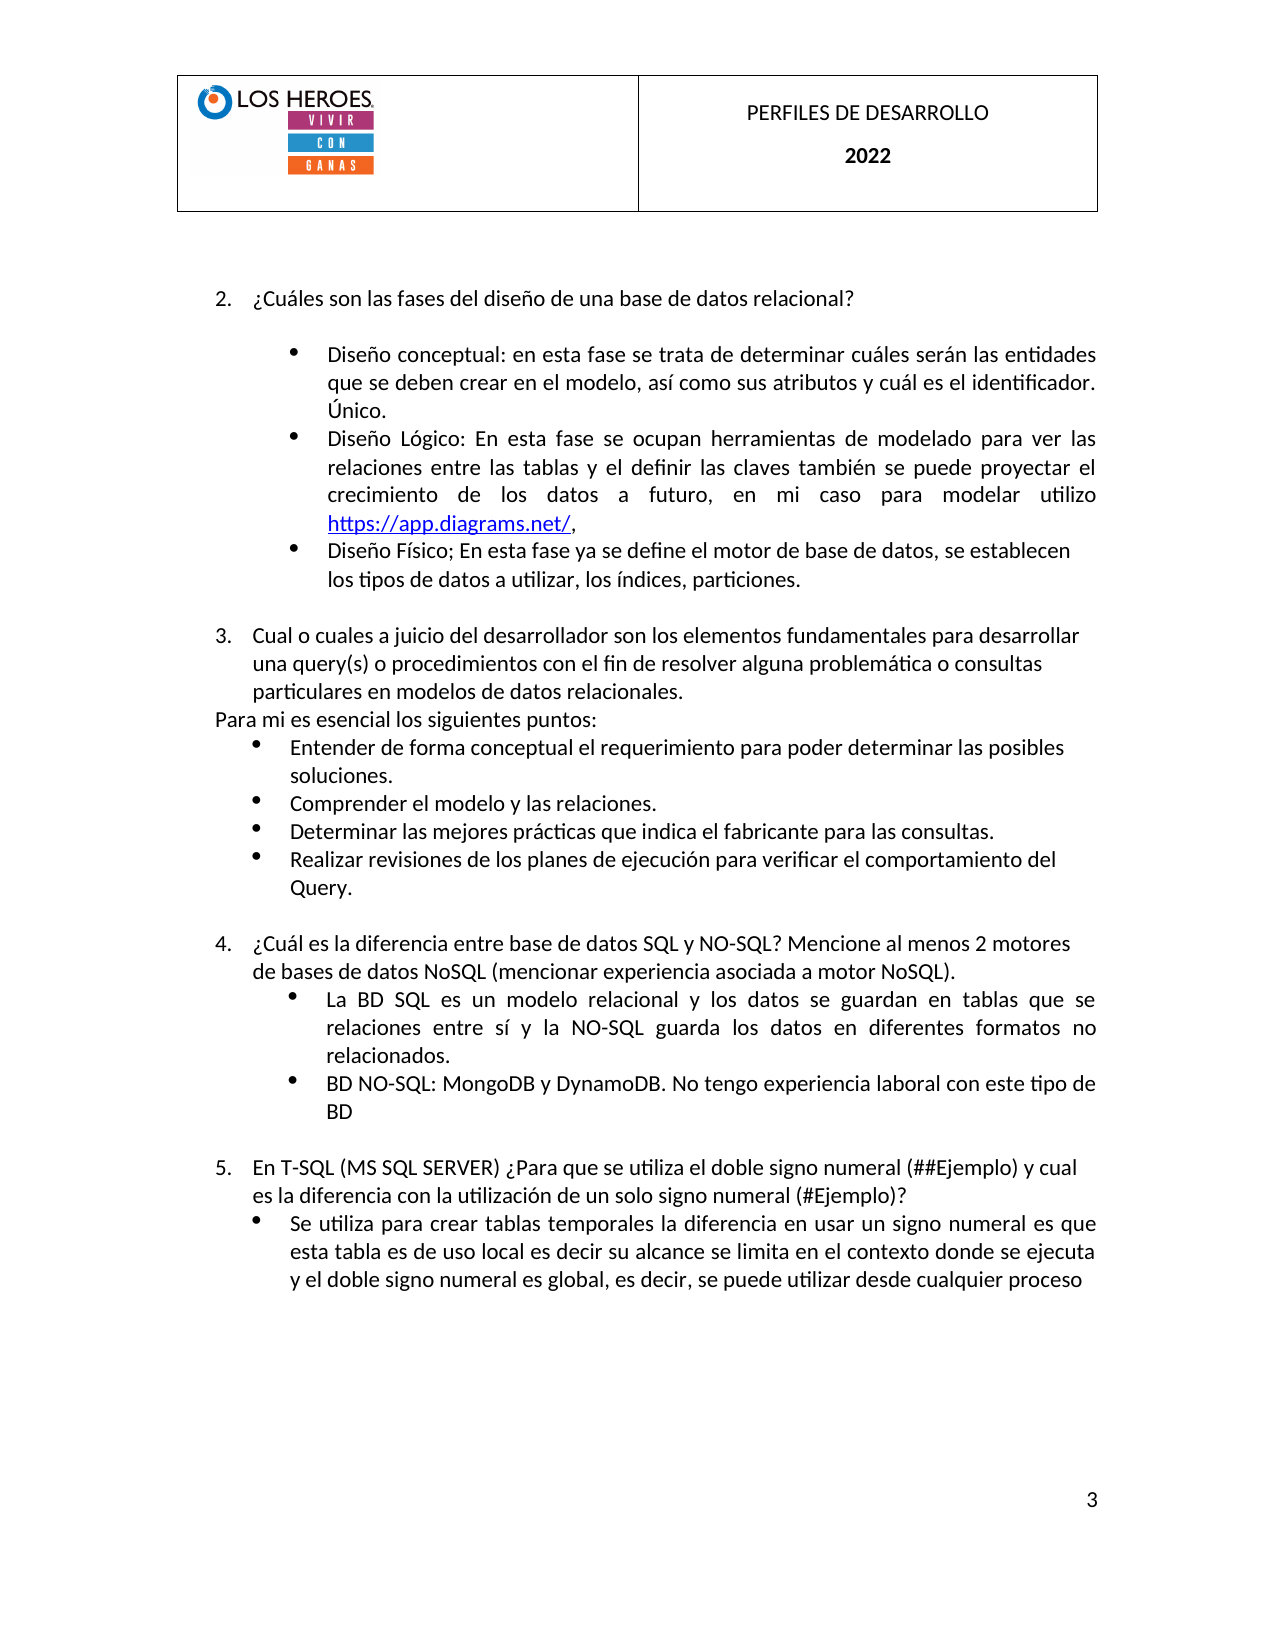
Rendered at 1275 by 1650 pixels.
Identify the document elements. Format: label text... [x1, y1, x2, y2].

list Cual o cuales a juicio del desarrollador son los elementos fundamentales para desarrollar una query(s) o procedimientos con el fin de resolver alguna problemática o consultas particulares en modelos de datos relacionales. [215, 621, 1098, 705]
list Diseño Físico; En esta fase ya se define el motor de base de datos, se establecen los tipos de datos a utilizar, los índices, particiones. [290, 537, 1098, 593]
list Entender de forma conceptual el requerimiento para poder determinar las posibles soluciones. [252, 733, 1098, 789]
list La BD SQL es un modelo relacional y los datos se guardan en tablas que se relaciones entre sí y la NO-SQL guarda los datos en diferentes formatos no relacionados. [288, 985, 1098, 1069]
list Se utiliza para crear tablas temporales la diferencia en usar un signo numeral es que esta tabla es de uso local es decir su alcance se limita en el contexto donde se ejecuta y el doble signo numeral es global, es decir, se puede utilizar desde cualquier proceso [252, 1209, 1098, 1293]
list Diseño Lógico: En esta fase se ocupan herramientas de modelado para ver las relaciones entre las tablas y el definir las claves también se puede proyectar el crecimiento de los datos a futuro, en mi caso para modelar utilizo https://app.diagrams.net/, [290, 424, 1098, 537]
list Determinar las mejores prácticas que indica el fabricante para las consultas. [252, 817, 1098, 845]
list BD NO-SQL: MongoDB y DynamoDB. No tengo experiencia laboral con este tipo de BD [288, 1069, 1098, 1125]
list Comprender el modelo y las relaciones. [252, 789, 1098, 817]
list En T-SQL (MS SQL SERVER) ¿Para que se utiliza el doble signo numeral (##Ejemplo) y cual es la diferencia con la utilización de un solo signo numeral (#Ejemplo)? [215, 1153, 1098, 1209]
list Diseño conceptual: en esta fase se trata de determinar cuáles serán las entidades que se deben crear en el modelo, así como sus atributos y cuál es el identificador. Único. [290, 341, 1098, 424]
picture [188, 76, 383, 178]
list ¿Cuál es la diferencia entre base de datos SQL y NO-SQL? Mencione al menos 2 motores de bases de datos NoSQL (mencionar experiencia asociada a motor NoSQL). [215, 929, 1098, 985]
text Para mi es esencial los siguientes puntos: [215, 705, 1098, 733]
list ¿Cuáles son las fases del diseño de una base de datos relacional? [215, 284, 1098, 312]
list Realizar revisiones de los planes de ejecución para verificar el comportamiento del Query. [252, 845, 1098, 901]
